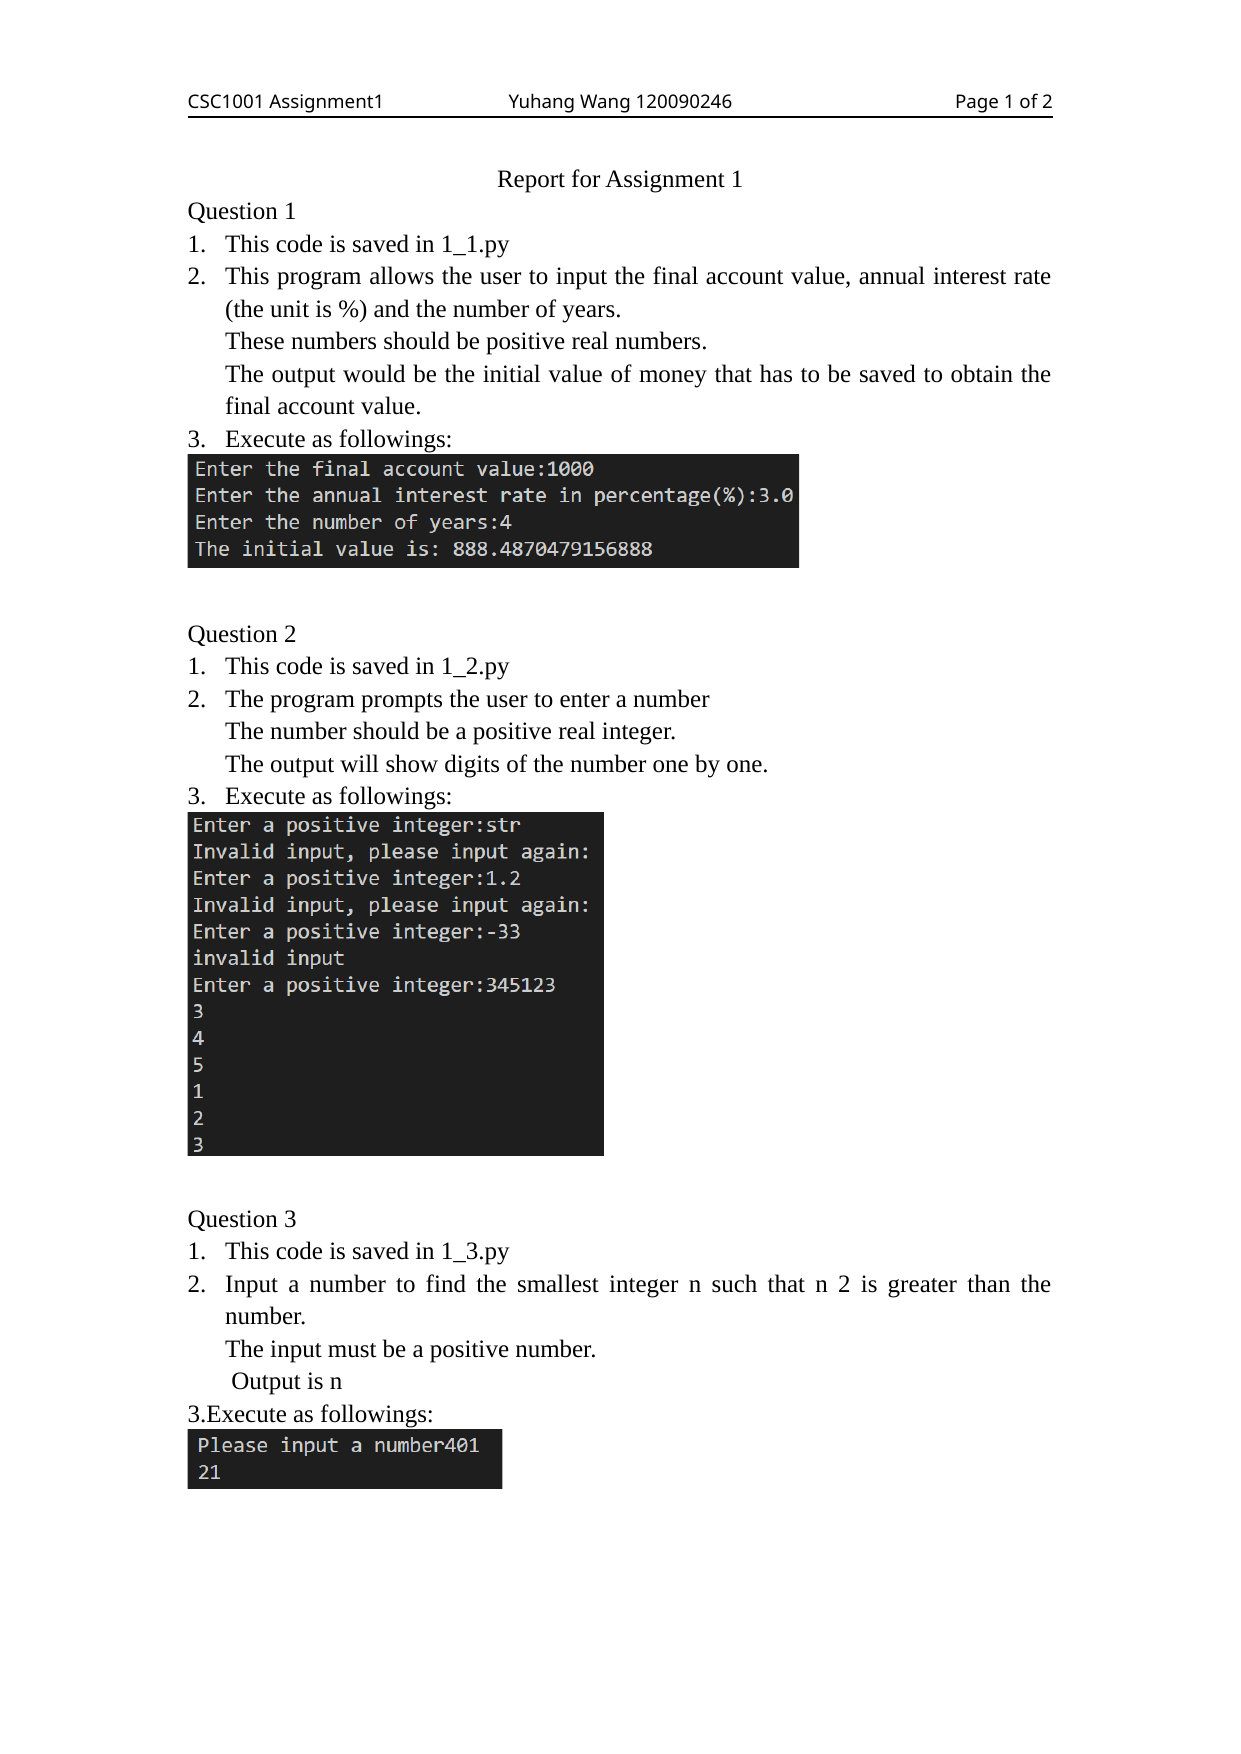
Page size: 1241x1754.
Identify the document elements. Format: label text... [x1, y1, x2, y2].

list This program allows the user to input the final account value, annual interest rate (the unit is %) and the number of years. [187, 259, 1053, 324]
list This code is saved in 1_2.py [187, 649, 1053, 682]
text 3.Execute as followings: [187, 1397, 1053, 1429]
text Question 3 [187, 1202, 1053, 1234]
list Input a number to find the smallest integer n such that n 2 is greater than the number. [187, 1267, 1053, 1332]
text Output is n [187, 1364, 1053, 1397]
list This code is saved in 1_1.py [187, 227, 1053, 259]
text Question 1 [187, 194, 1053, 227]
picture [187, 454, 800, 568]
text Report for Assignment 1 [187, 162, 1053, 194]
text The output would be the initial value of money that has to be saved to obtain the final account value. [225, 357, 1053, 422]
list This code is saved in 1_3.py [187, 1234, 1053, 1267]
list The input must be a positive number. [225, 1332, 1053, 1364]
text Question 2 [187, 617, 1053, 649]
list The program prompts the user to enter a number [187, 682, 1053, 714]
list Execute as followings: [187, 422, 1053, 454]
list Execute as followings: [187, 779, 1053, 812]
list The output will show digits of the number one by one. [225, 747, 1053, 779]
list These numbers should be positive real numbers. [225, 324, 1053, 357]
picture [187, 1429, 503, 1489]
picture [187, 812, 604, 1156]
text The number should be a positive real integer. [187, 714, 1053, 747]
